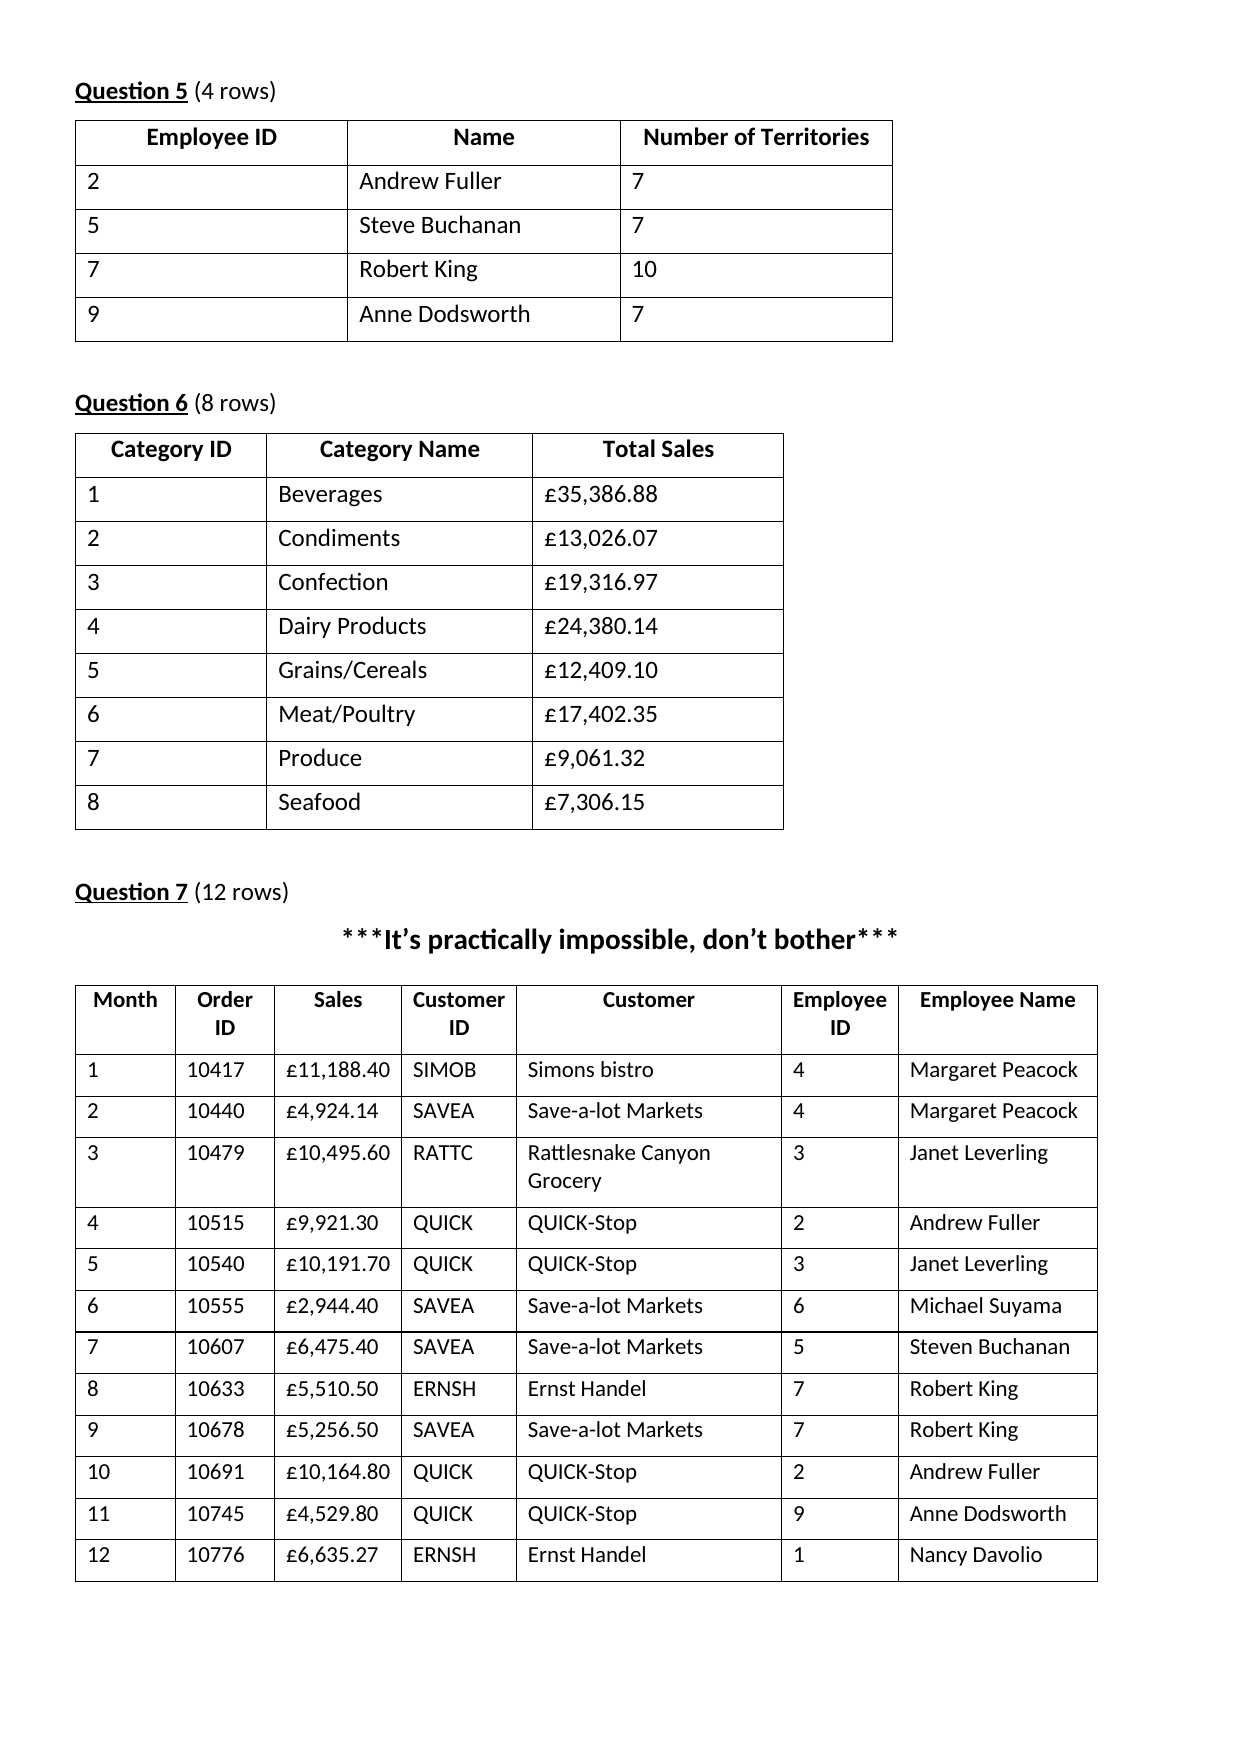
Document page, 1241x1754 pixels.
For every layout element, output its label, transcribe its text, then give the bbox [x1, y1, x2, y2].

text Question 7 (12 rows) [75, 876, 1165, 906]
table_cell 4 [782, 1097, 898, 1137]
table_cell 8 [76, 786, 266, 829]
table_cell RATTC [402, 1138, 516, 1207]
table_cell £10,164.80 [275, 1457, 401, 1498]
table_cell 10633 [176, 1374, 274, 1414]
table_cell ERNSH [402, 1374, 516, 1414]
table_cell 6 [76, 698, 266, 741]
table_cell Andrew Fuller [899, 1457, 1097, 1498]
table_cell 1 [76, 1055, 175, 1096]
table_cell £6,635.27 [275, 1540, 401, 1581]
table_cell Dairy Products [267, 610, 532, 653]
table_header Category Name [267, 434, 532, 477]
table_cell 1 [76, 478, 266, 521]
table_cell Anne Dodsworth [899, 1499, 1097, 1539]
table_cell Anne Dodsworth [348, 298, 620, 341]
table_cell Ernst Handel [517, 1374, 781, 1414]
table_cell 10479 [176, 1138, 274, 1207]
table_header Employee ID [782, 986, 898, 1054]
table_cell QUICK-Stop [517, 1208, 781, 1248]
table_cell £7,306.15 [533, 786, 783, 829]
table_cell £2,944.40 [275, 1291, 401, 1331]
table_cell Steve Buchanan [348, 210, 620, 253]
table_cell £4,924.14 [275, 1097, 401, 1137]
table_cell 4 [76, 1208, 175, 1248]
text Question 6 (8 rows) [75, 387, 1165, 418]
table_header Total Sales [533, 434, 783, 477]
table_cell 5 [76, 654, 266, 697]
table_cell 7 [76, 742, 266, 785]
table_cell 2 [782, 1208, 898, 1248]
table_header Employee ID [76, 121, 347, 164]
table_cell 9 [782, 1499, 898, 1539]
table_cell 10555 [176, 1291, 274, 1331]
table_cell 7 [621, 298, 892, 341]
table_cell Steven Buchanan [899, 1333, 1097, 1373]
table_cell QUICK-Stop [517, 1499, 781, 1539]
table_header Category ID [76, 434, 266, 477]
table_cell Meat/Poultry [267, 698, 532, 741]
table_cell 10678 [176, 1416, 274, 1456]
table_cell 5 [782, 1333, 898, 1373]
table_cell £35,386.88 [533, 478, 783, 521]
table_cell Ernst Handel [517, 1540, 781, 1581]
table_cell Margaret Peacock [899, 1055, 1097, 1096]
table_cell Michael Suyama [899, 1291, 1097, 1331]
table_cell 4 [782, 1055, 898, 1096]
table_cell 7 [76, 254, 347, 297]
table_cell 7 [621, 166, 892, 208]
table_cell Nancy Davolio [899, 1540, 1097, 1581]
table_cell 3 [76, 1138, 175, 1207]
table_header Customer ID [402, 986, 516, 1054]
table_cell £5,256.50 [275, 1416, 401, 1456]
table_cell 10 [621, 254, 892, 297]
table_cell 10776 [176, 1540, 274, 1581]
table_cell 3 [76, 566, 266, 609]
table_cell Condiments [267, 522, 532, 565]
table_cell 2 [782, 1457, 898, 1498]
table_cell £19,316.97 [533, 566, 783, 609]
table_cell £10,191.70 [275, 1249, 401, 1290]
table_cell Save-a-lot Markets [517, 1097, 781, 1137]
table_cell SAVEA [402, 1416, 516, 1456]
table_cell 7 [782, 1374, 898, 1414]
table_cell 1 [782, 1540, 898, 1581]
table_cell QUICK-Stop [517, 1249, 781, 1290]
table_cell QUICK [402, 1457, 516, 1498]
table_cell QUICK [402, 1208, 516, 1248]
table_cell 3 [782, 1138, 898, 1207]
table_cell 7 [782, 1416, 898, 1456]
table_cell £9,921.30 [275, 1208, 401, 1248]
table_cell 10417 [176, 1055, 274, 1096]
table_cell 10745 [176, 1499, 274, 1539]
table_cell Beverages [267, 478, 532, 521]
table_header Number of Territories [621, 121, 892, 164]
table_cell SIMOB [402, 1055, 516, 1096]
text Question 5 (4 rows) [75, 75, 1165, 106]
table_header Name [348, 121, 620, 164]
table_cell Andrew Fuller [899, 1208, 1097, 1248]
table_cell 9 [76, 298, 347, 341]
table_cell 11 [76, 1499, 175, 1539]
table_cell 6 [76, 1291, 175, 1331]
table_cell 2 [76, 1097, 175, 1137]
table_cell 9 [76, 1416, 175, 1456]
table_cell Rattlesnake Canyon Grocery [517, 1138, 781, 1207]
table_cell 10 [76, 1457, 175, 1498]
table_cell £5,510.50 [275, 1374, 401, 1414]
table_cell QUICK-Stop [517, 1457, 781, 1498]
table_cell 8 [76, 1374, 175, 1414]
table_cell 4 [76, 610, 266, 653]
table_cell Save-a-lot Markets [517, 1416, 781, 1456]
table_cell 10691 [176, 1457, 274, 1498]
table_header Employee Name [899, 986, 1097, 1054]
table_cell £13,026.07 [533, 522, 783, 565]
table_cell Janet Leverling [899, 1249, 1097, 1290]
table_cell 2 [76, 166, 347, 208]
table_cell Confection [267, 566, 532, 609]
table_cell 10607 [176, 1333, 274, 1373]
table_cell £17,402.35 [533, 698, 783, 741]
table_cell Save-a-lot Markets [517, 1291, 781, 1331]
table_header Order ID [176, 986, 274, 1054]
table_cell Simons bistro [517, 1055, 781, 1096]
table_cell Andrew Fuller [348, 166, 620, 208]
table_cell 3 [782, 1249, 898, 1290]
table_header Customer [517, 986, 781, 1054]
table_cell Robert King [899, 1374, 1097, 1414]
table_cell SAVEA [402, 1333, 516, 1373]
table_cell 10440 [176, 1097, 274, 1137]
table_cell SAVEA [402, 1291, 516, 1331]
table_cell Produce [267, 742, 532, 785]
table_cell 5 [76, 1249, 175, 1290]
table_cell £24,380.14 [533, 610, 783, 653]
table_cell Grains/Cereals [267, 654, 532, 697]
table_cell QUICK [402, 1499, 516, 1539]
table_cell 5 [76, 210, 347, 253]
table_cell 10540 [176, 1249, 274, 1290]
table_cell £12,409.10 [533, 654, 783, 697]
table_cell 10515 [176, 1208, 274, 1248]
table_cell ERNSH [402, 1540, 516, 1581]
table_header Month [76, 986, 175, 1054]
table_cell Seafood [267, 786, 532, 829]
table_cell Margaret Peacock [899, 1097, 1097, 1137]
table_cell QUICK [402, 1249, 516, 1290]
table_cell £4,529.80 [275, 1499, 401, 1539]
table_cell £11,188.40 [275, 1055, 401, 1096]
text ***It’s practically impossible, don’t bother*** [75, 921, 1165, 957]
table_cell 7 [76, 1333, 175, 1373]
table_cell 2 [76, 522, 266, 565]
table_header Sales [275, 986, 401, 1054]
table_cell Save-a-lot Markets [517, 1333, 781, 1373]
table_cell Janet Leverling [899, 1138, 1097, 1207]
table_cell SAVEA [402, 1097, 516, 1137]
table_cell 6 [782, 1291, 898, 1331]
table_cell 7 [621, 210, 892, 253]
table_cell £9,061.32 [533, 742, 783, 785]
table_cell 12 [76, 1540, 175, 1581]
table_cell Robert King [348, 254, 620, 297]
table_cell £6,475.40 [275, 1333, 401, 1373]
table_cell Robert King [899, 1416, 1097, 1456]
table_cell £10,495.60 [275, 1138, 401, 1207]
